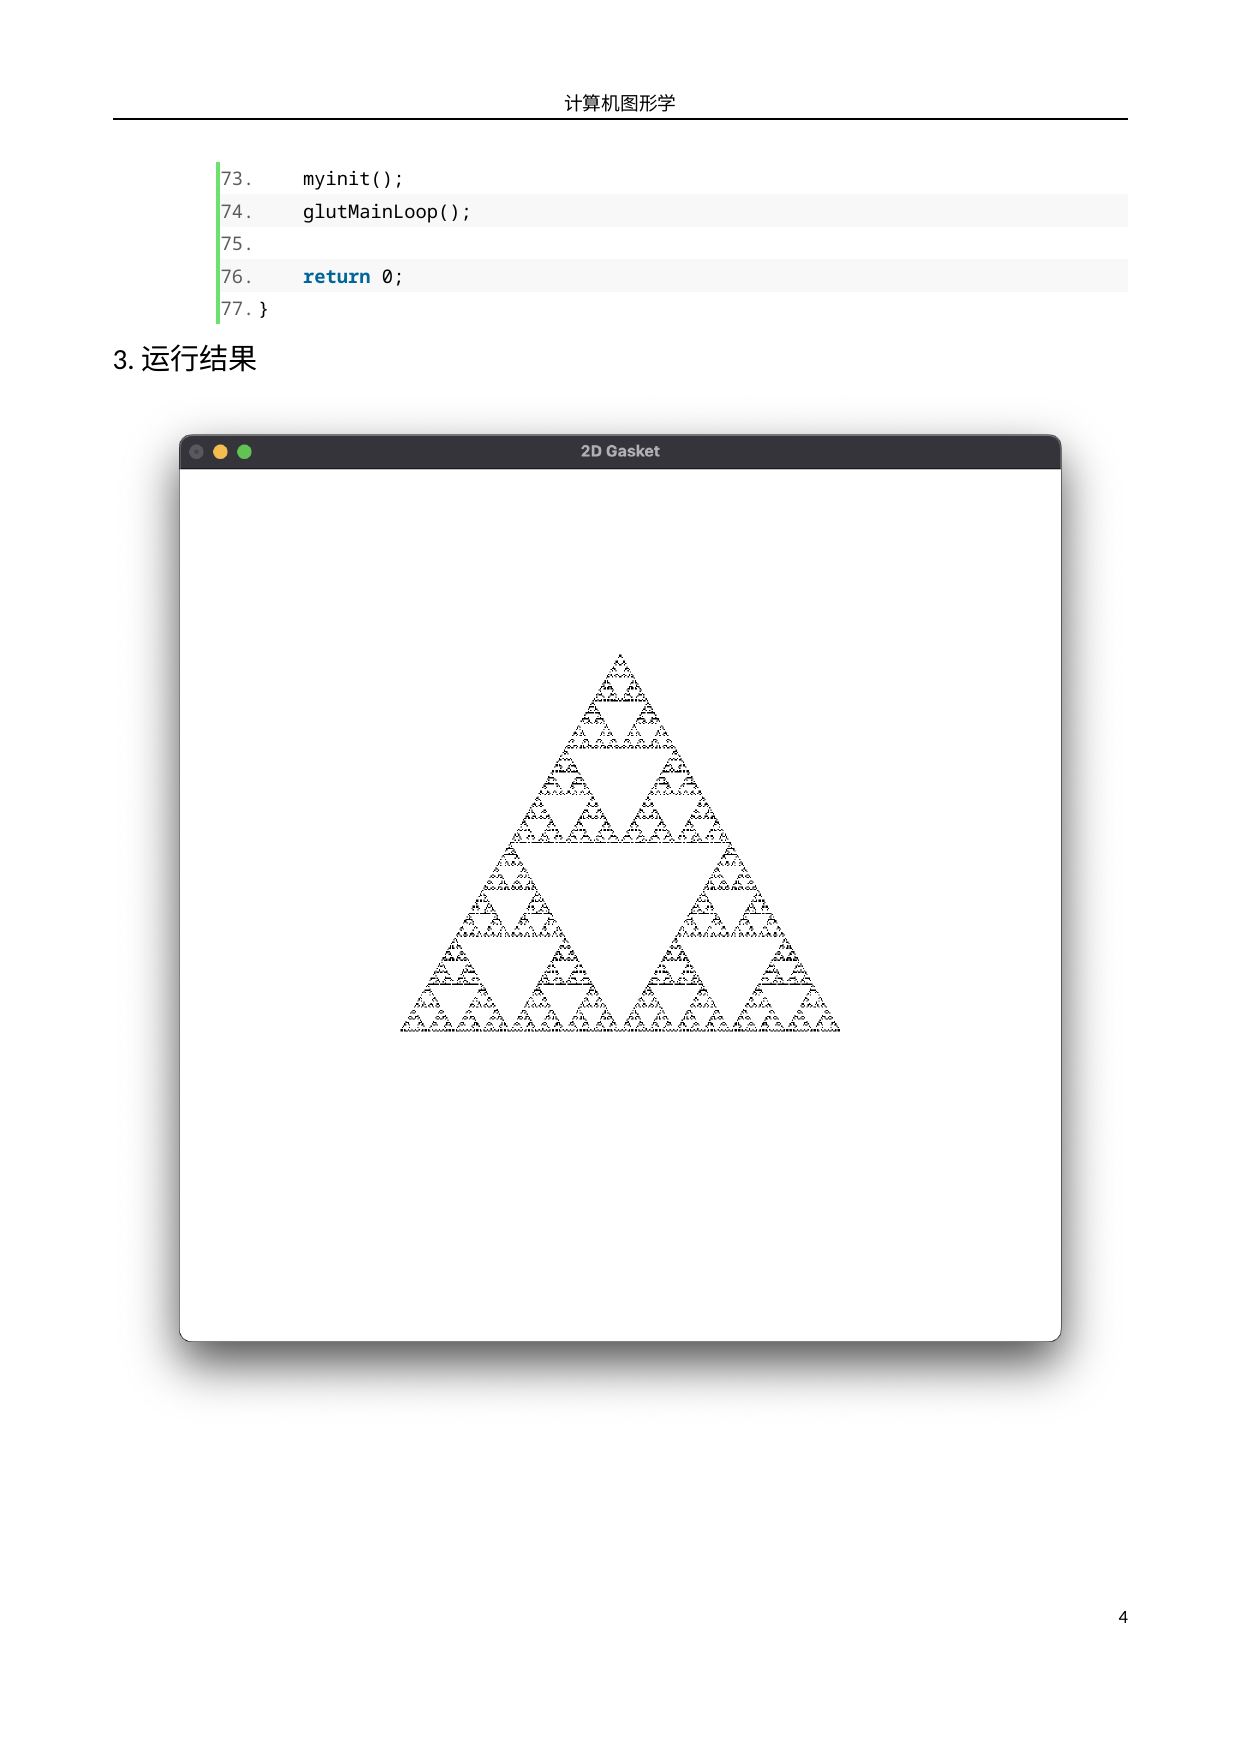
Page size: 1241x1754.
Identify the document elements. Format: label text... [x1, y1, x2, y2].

list glutMainLoop(); [220, 194, 1128, 227]
picture [112, 389, 1128, 1430]
list return 0; [220, 259, 1128, 292]
list } [220, 292, 1128, 324]
list myinit(); [220, 162, 1128, 194]
text 3. 运行结果 [112, 324, 1128, 389]
